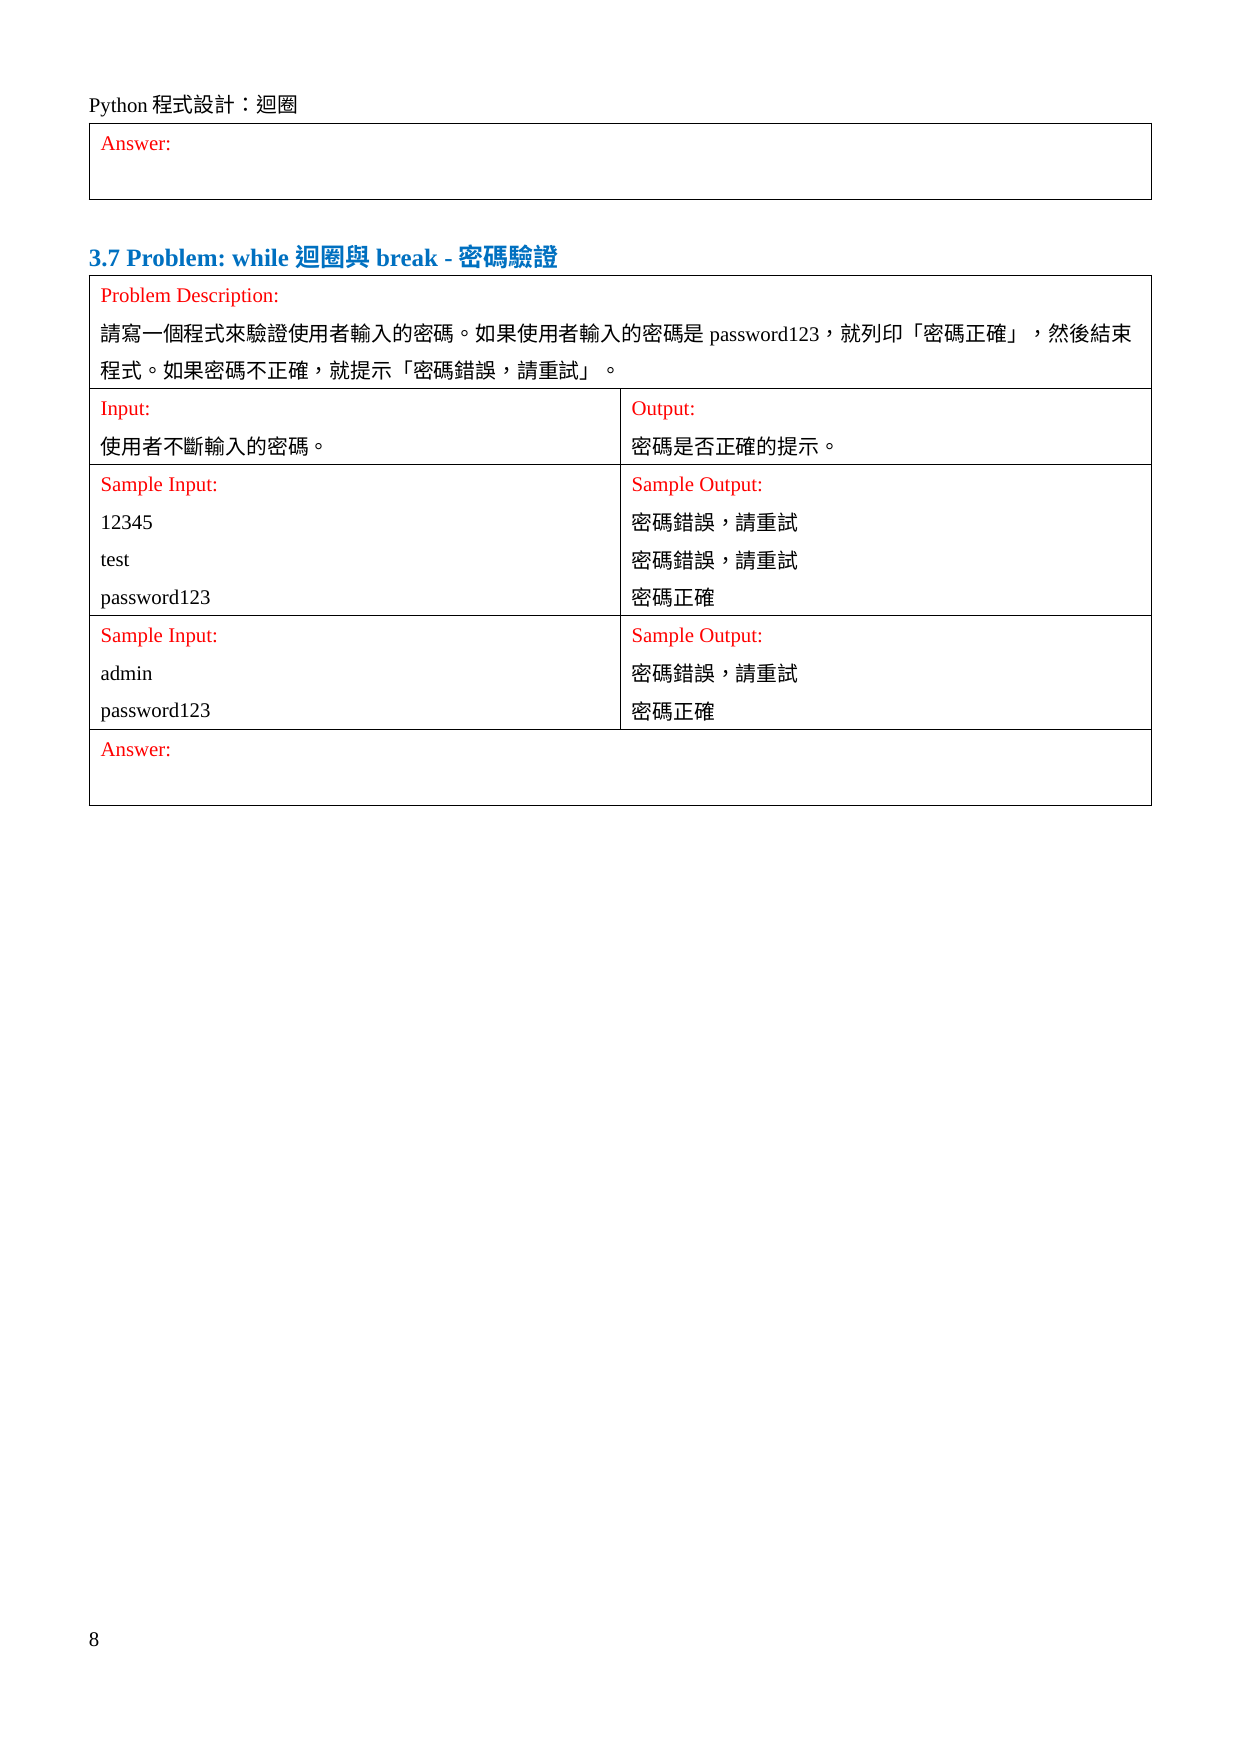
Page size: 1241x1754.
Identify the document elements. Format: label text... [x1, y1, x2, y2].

table_cell Input: 使用者不斷輸入的密碼。 [90, 389, 620, 464]
subtitle Problem: while 迴圈與 break - 密碼驗證 [89, 237, 1152, 275]
table_cell Output: 密碼是否正確的提示。 [621, 389, 1151, 464]
table_cell Sample Output: 密碼錯誤，請重試 密碼錯誤，請重試 密碼正確 [621, 465, 1151, 615]
table_header Problem Description: 請寫一個程式來驗證使用者輸入的密碼。如果使用者輸入的密碼是 password123，就列印「密碼正確」，然後結束程式。如果密碼不正確，就提示「密碼錯誤，請重試」。 [90, 276, 1151, 388]
table_cell Sample Output: 密碼錯誤，請重試 密碼正確 [621, 616, 1151, 729]
table_cell Sample Input: 12345 test password123 [90, 465, 620, 615]
table_cell Sample Input: admin password123 [90, 616, 620, 729]
table_cell Answer: [90, 124, 1151, 199]
table_cell Answer: [90, 730, 1151, 805]
